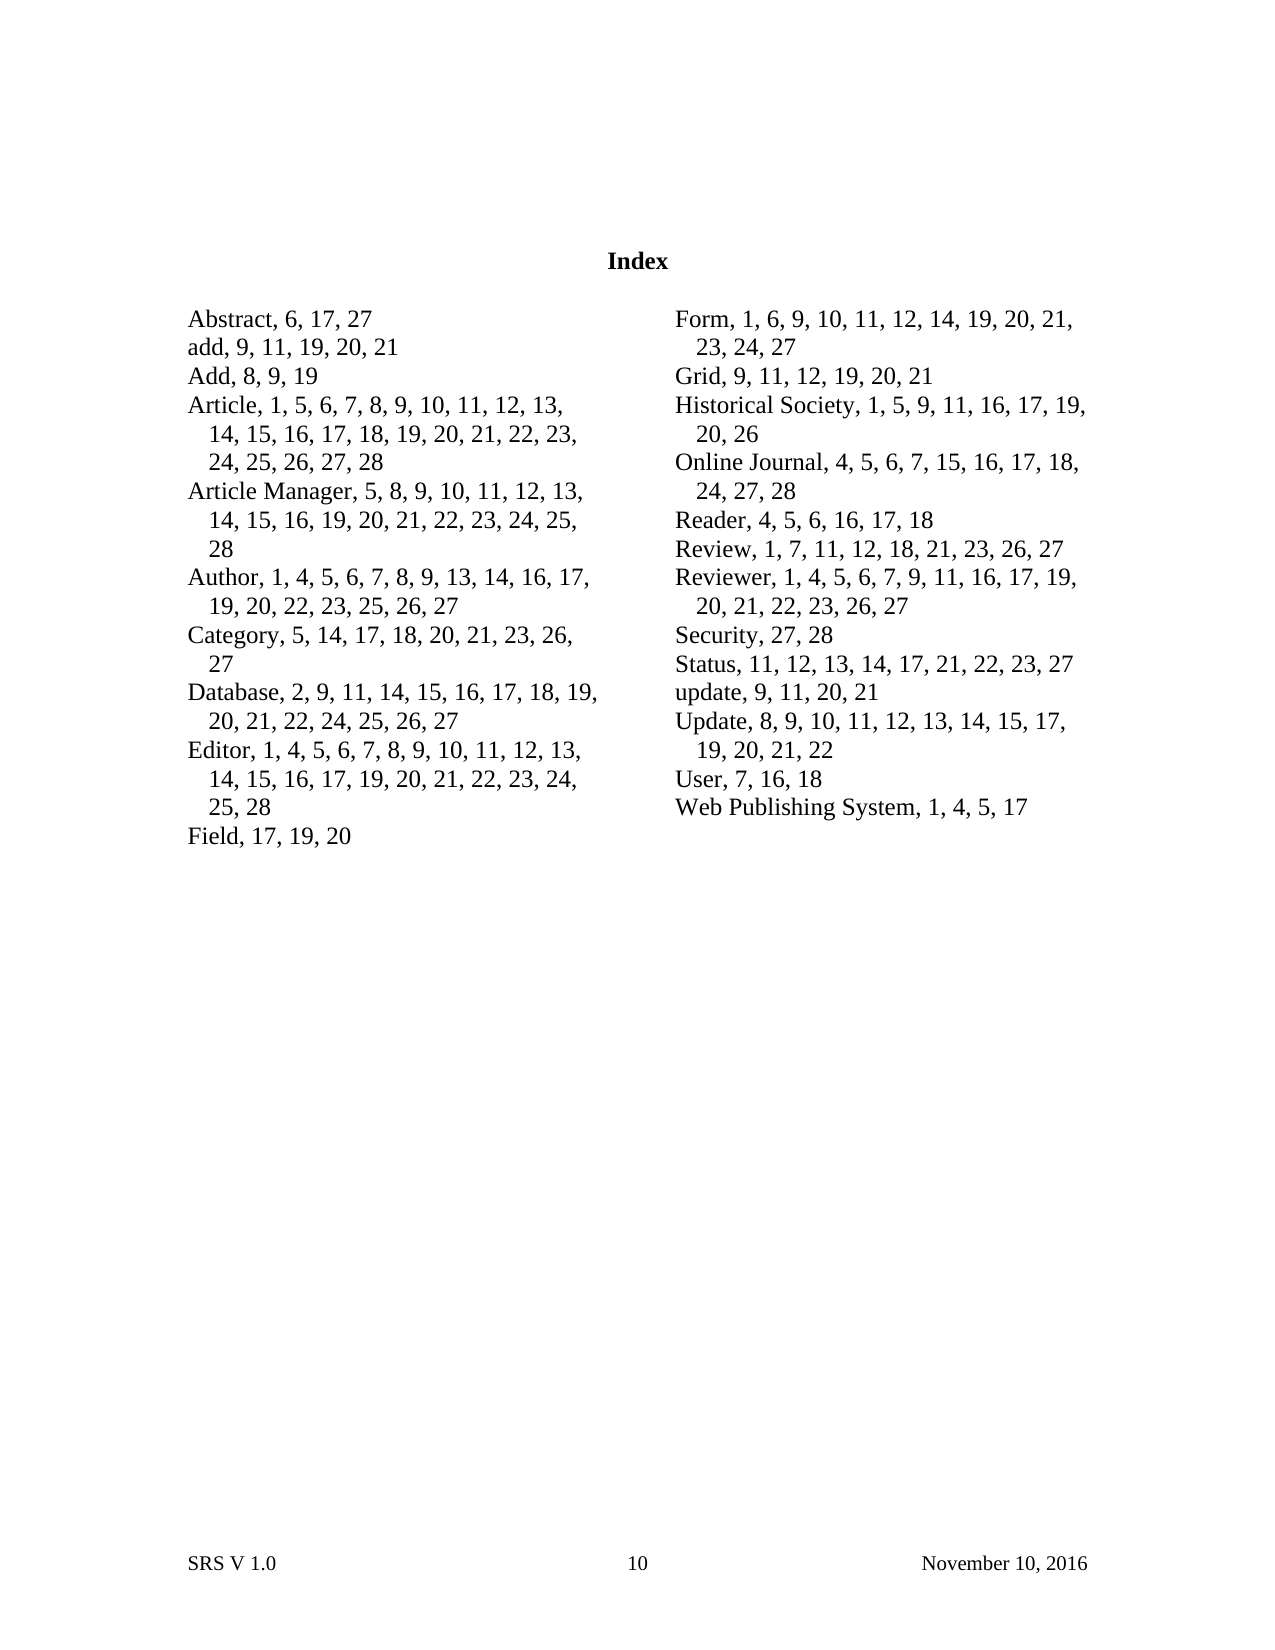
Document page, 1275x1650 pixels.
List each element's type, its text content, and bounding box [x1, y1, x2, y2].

text Review, 1, 7, 11, 12, 18, 21, 23, 26, 27 [675, 534, 1087, 562]
text Article, 1, 5, 6, 7, 8, 9, 10, 11, 12, 13, 14, 15, 16, 17, 18, 19, 20, 21, 22, 23, 24, 25, 26, 27, 28 [187, 390, 600, 476]
text Category, 5, 14, 17, 18, 20, 21, 23, 26, 27 [187, 620, 600, 677]
text update, 9, 11, 20, 21 [675, 677, 1087, 706]
text Field, 17, 19, 20 [187, 821, 600, 850]
subtitle Index [187, 246, 1087, 275]
text Article Manager, 5, 8, 9, 10, 11, 12, 13, 14, 15, 16, 19, 20, 21, 22, 23, 24, 25, 28 [187, 476, 600, 562]
text Abstract, 6, 17, 27 [187, 304, 600, 332]
text Editor, 1, 4, 5, 6, 7, 8, 9, 10, 11, 12, 13, 14, 15, 16, 17, 19, 20, 21, 22, 23, 24, 25, 28 [187, 735, 600, 821]
text add, 9, 11, 19, 20, 21 [187, 332, 600, 361]
text Form, 1, 6, 9, 10, 11, 12, 14, 19, 20, 21, 23, 24, 27 [675, 304, 1087, 361]
text Add, 8, 9, 19 [187, 361, 600, 390]
text Database, 2, 9, 11, 14, 15, 16, 17, 18, 19, 20, 21, 22, 24, 25, 26, 27 [187, 677, 600, 735]
text Update, 8, 9, 10, 11, 12, 13, 14, 15, 17, 19, 20, 21, 22 [675, 706, 1087, 764]
text Historical Society, 1, 5, 9, 11, 16, 17, 19, 20, 26 [675, 390, 1087, 447]
text Author, 1, 4, 5, 6, 7, 8, 9, 13, 14, 16, 17, 19, 20, 22, 23, 25, 26, 27 [187, 562, 600, 620]
text User, 7, 16, 18 [675, 764, 1087, 792]
text Grid, 9, 11, 12, 19, 20, 21 [675, 361, 1087, 390]
text Reviewer, 1, 4, 5, 6, 7, 9, 11, 16, 17, 19, 20, 21, 22, 23, 26, 27 [675, 562, 1087, 620]
text Security, 27, 28 [675, 620, 1087, 649]
text Reader, 4, 5, 6, 16, 17, 18 [675, 505, 1087, 534]
text Online Journal, 4, 5, 6, 7, 15, 16, 17, 18, 24, 27, 28 [675, 447, 1087, 505]
text Web Publishing System, 1, 4, 5, 17 [675, 792, 1087, 821]
text Status, 11, 12, 13, 14, 17, 21, 22, 23, 27 [675, 649, 1087, 677]
